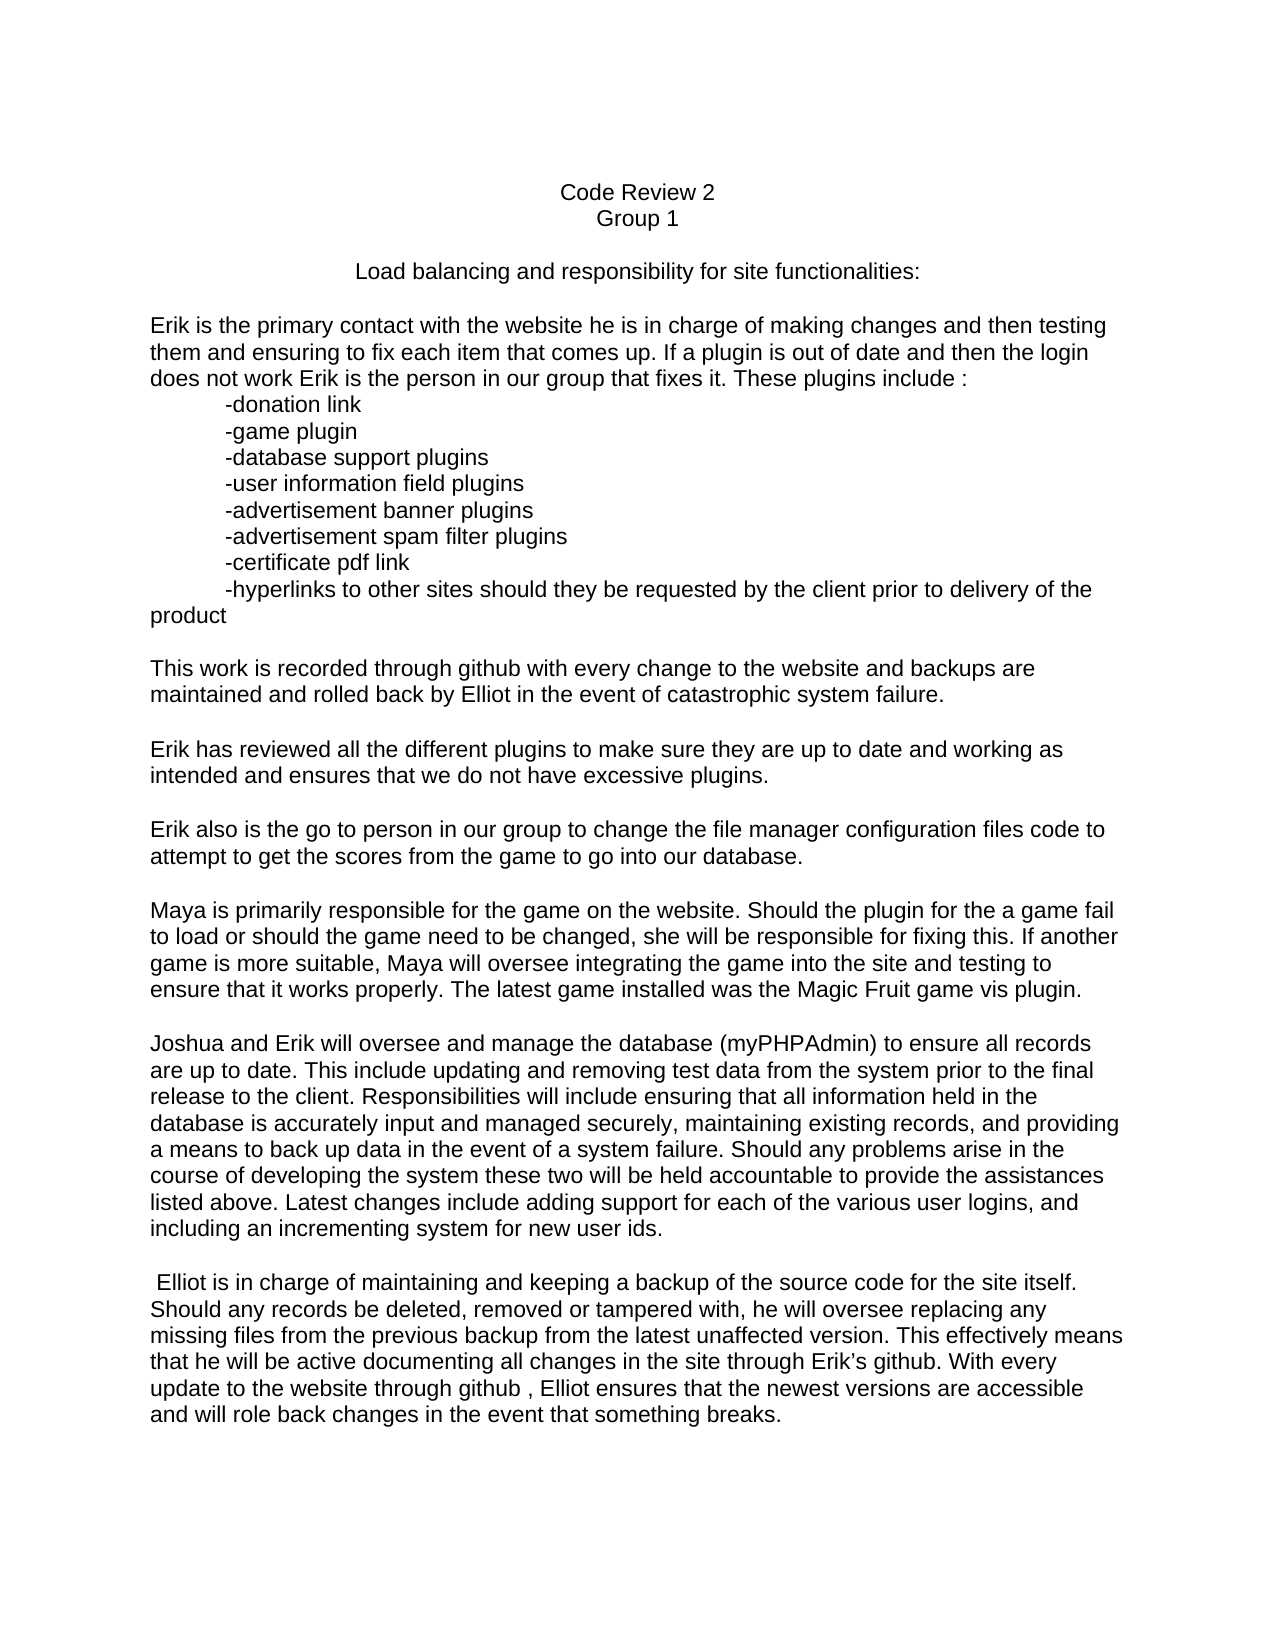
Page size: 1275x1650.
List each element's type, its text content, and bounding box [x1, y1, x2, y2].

text Erik is the primary contact with the website he is in charge of making changes and then testing them and ensuring to fix each item that comes up. If a plugin is out of date and then the login does not work Erik is the person in our group that fixes it. These plugins include : -donation link [150, 312, 1125, 418]
text -advertisement spam filter plugins [150, 523, 1125, 549]
text -advertisement banner plugins [150, 497, 1125, 523]
text Elliot is in charge of maintaining and keeping a backup of the source code for the site itself. Should any records be deleted, removed or tampered with, he will oversee replacing any missing files from the previous backup from the latest unaffected version. This effectively means that he will be active documenting all changes in the site through Erik’s github. With every update to the website through github , Elliot ensures that the newest versions are accessible and will role back changes in the event that something breaks. [150, 1269, 1125, 1427]
text Group 1 [150, 205, 1125, 231]
text Erik also is the go to person in our group to change the file manager configuration files code to attempt to get the scores from the game to go into our database. [150, 816, 1125, 869]
text Load balancing and responsibility for site functionalities: [150, 258, 1125, 284]
text This work is recorded through github with every change to the website and backups are maintained and rolled back by Elliot in the event of catastrophic system failure. [150, 655, 1125, 707]
text -certificate pdf link [150, 549, 1125, 576]
text Erik has reviewed all the different plugins to make sure they are up to date and working as intended and ensures that we do not have excessive plugins. [150, 736, 1125, 788]
text Code Review 2 [150, 179, 1125, 205]
text -hyperlinks to other sites should they be requested by the client prior to delivery of the product [150, 576, 1125, 628]
text -user information field plugins [150, 470, 1125, 497]
text -database support plugins [150, 444, 1125, 470]
text Joshua and Erik will oversee and manage the database (myPHPAdmin) to ensure all records are up to date. This include updating and removing test data from the system prior to the final release to the client. Responsibilities will include ensuring that all information held in the database is accurately input and managed securely, maintaining existing records, and providing a means to back up data in the event of a system failure. Should any problems arise in the course of developing the system these two will be held accountable to provide the assistances listed above. Latest changes include adding support for each of the various user logins, and including an incrementing system for new user ids. [150, 1030, 1125, 1241]
text -game plugin [150, 418, 1125, 444]
text Maya is primarily responsible for the game on the website. Should the plugin for the a game fail to load or should the game need to be changed, she will be responsible for fixing this. If another game is more suitable, Maya will oversee integrating the game into the site and testing to ensure that it works properly. The latest game installed was the Magic Fruit game vis plugin. [150, 897, 1125, 1002]
